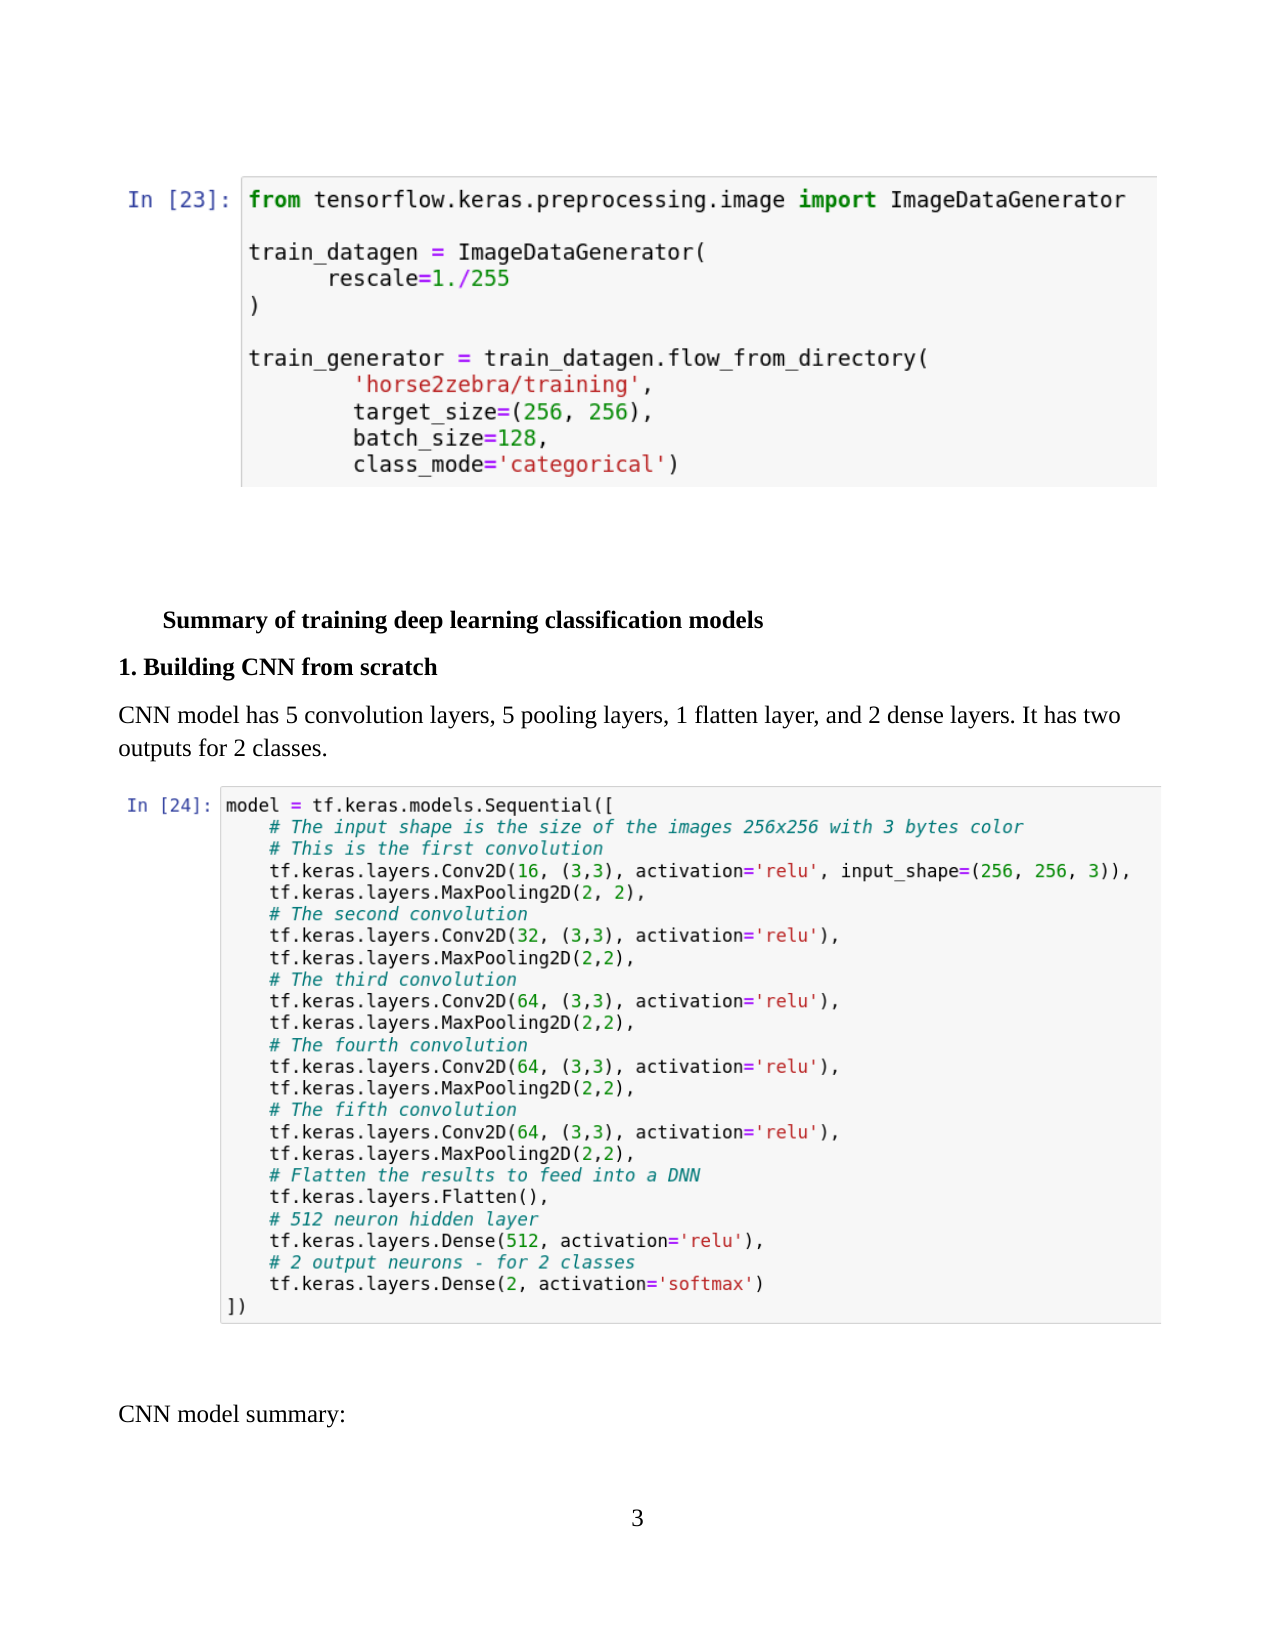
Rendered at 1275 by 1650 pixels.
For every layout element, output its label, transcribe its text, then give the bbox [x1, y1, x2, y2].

picture [118, 165, 1157, 487]
list Summary of training deep learning classification models [162, 605, 1157, 633]
list 1. Building CNN from scratch [118, 652, 1157, 681]
list CNN model summary: [118, 1399, 1157, 1428]
list CNN model has 5 convolution layers, 5 pooling layers, 1 flatten layer, and 2 dense layers. It has two outputs for 2 classes. [118, 700, 1157, 762]
picture [122, 783, 1162, 1329]
